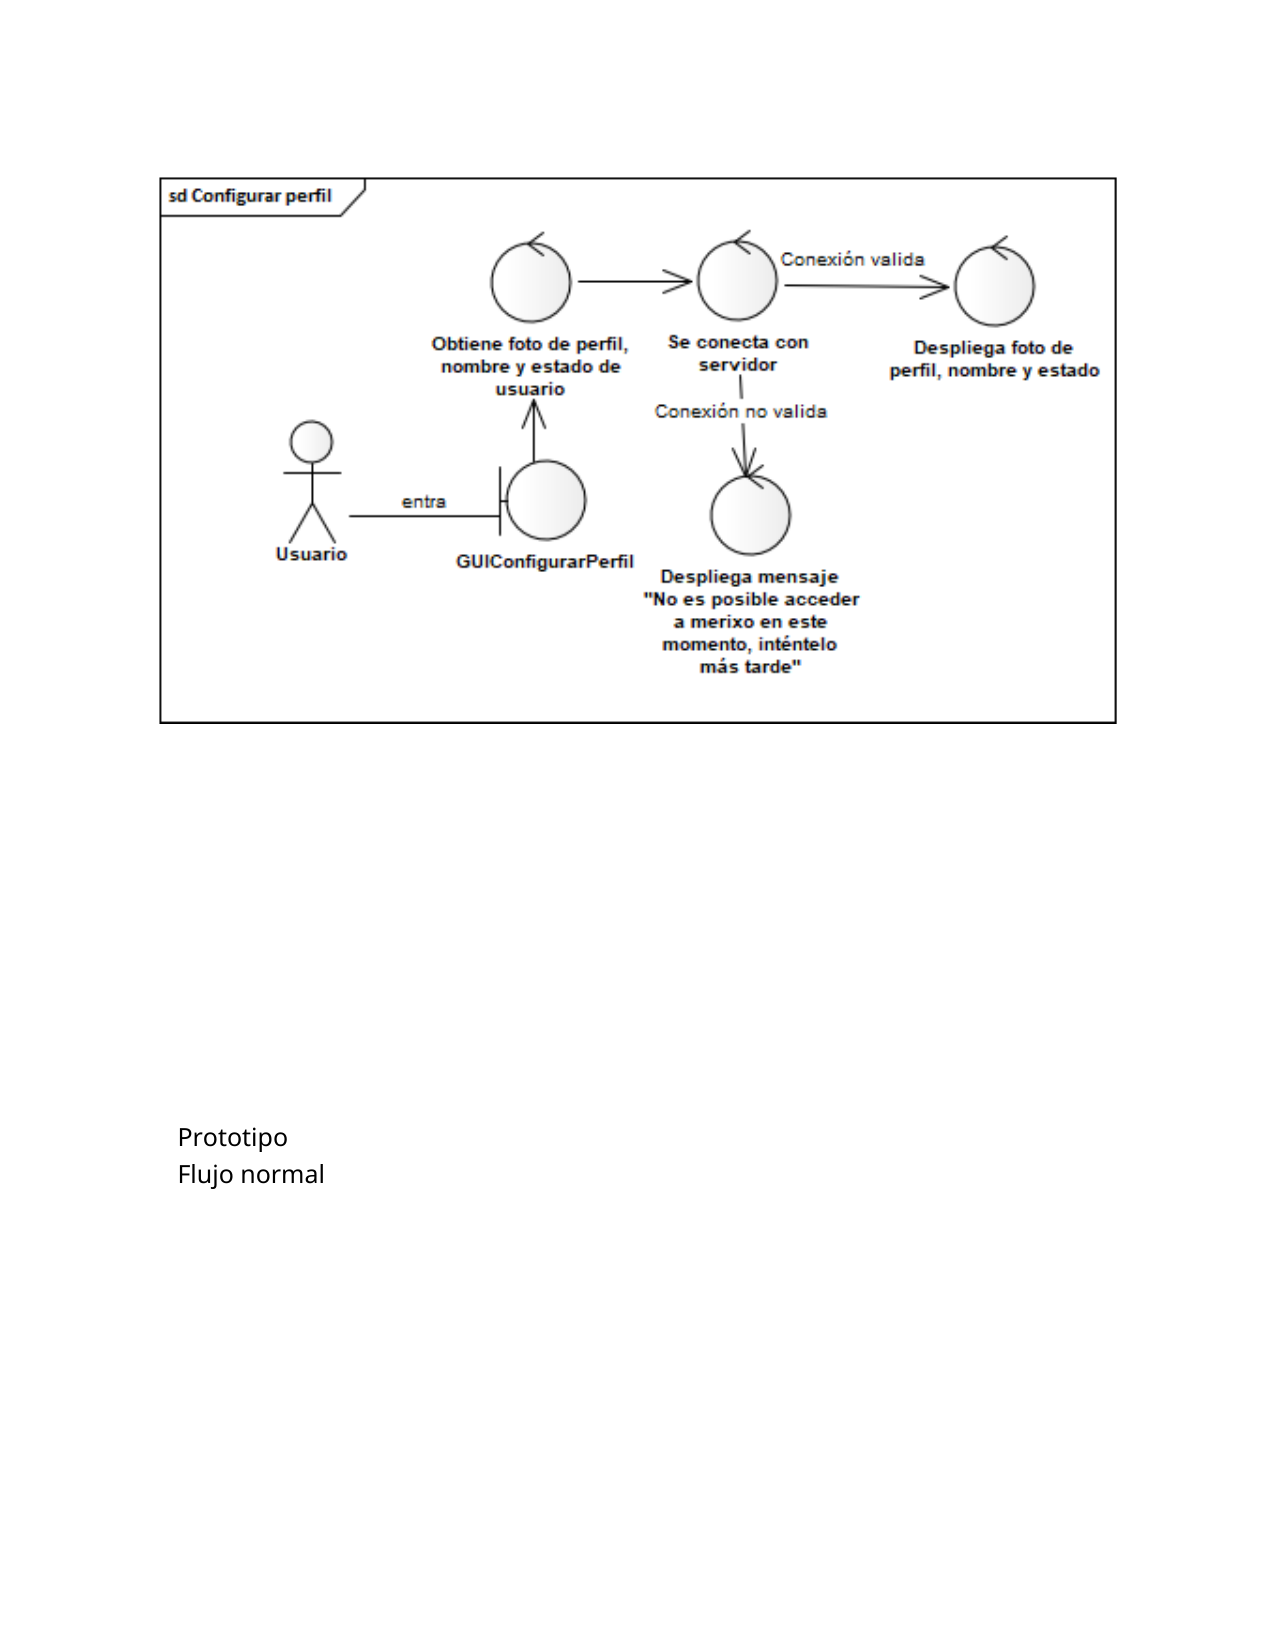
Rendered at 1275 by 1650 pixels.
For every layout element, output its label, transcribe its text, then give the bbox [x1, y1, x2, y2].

text Flujo normal [177, 1157, 1098, 1191]
subtitle Prototipo [177, 1120, 1098, 1154]
picture [158, 176, 1117, 724]
